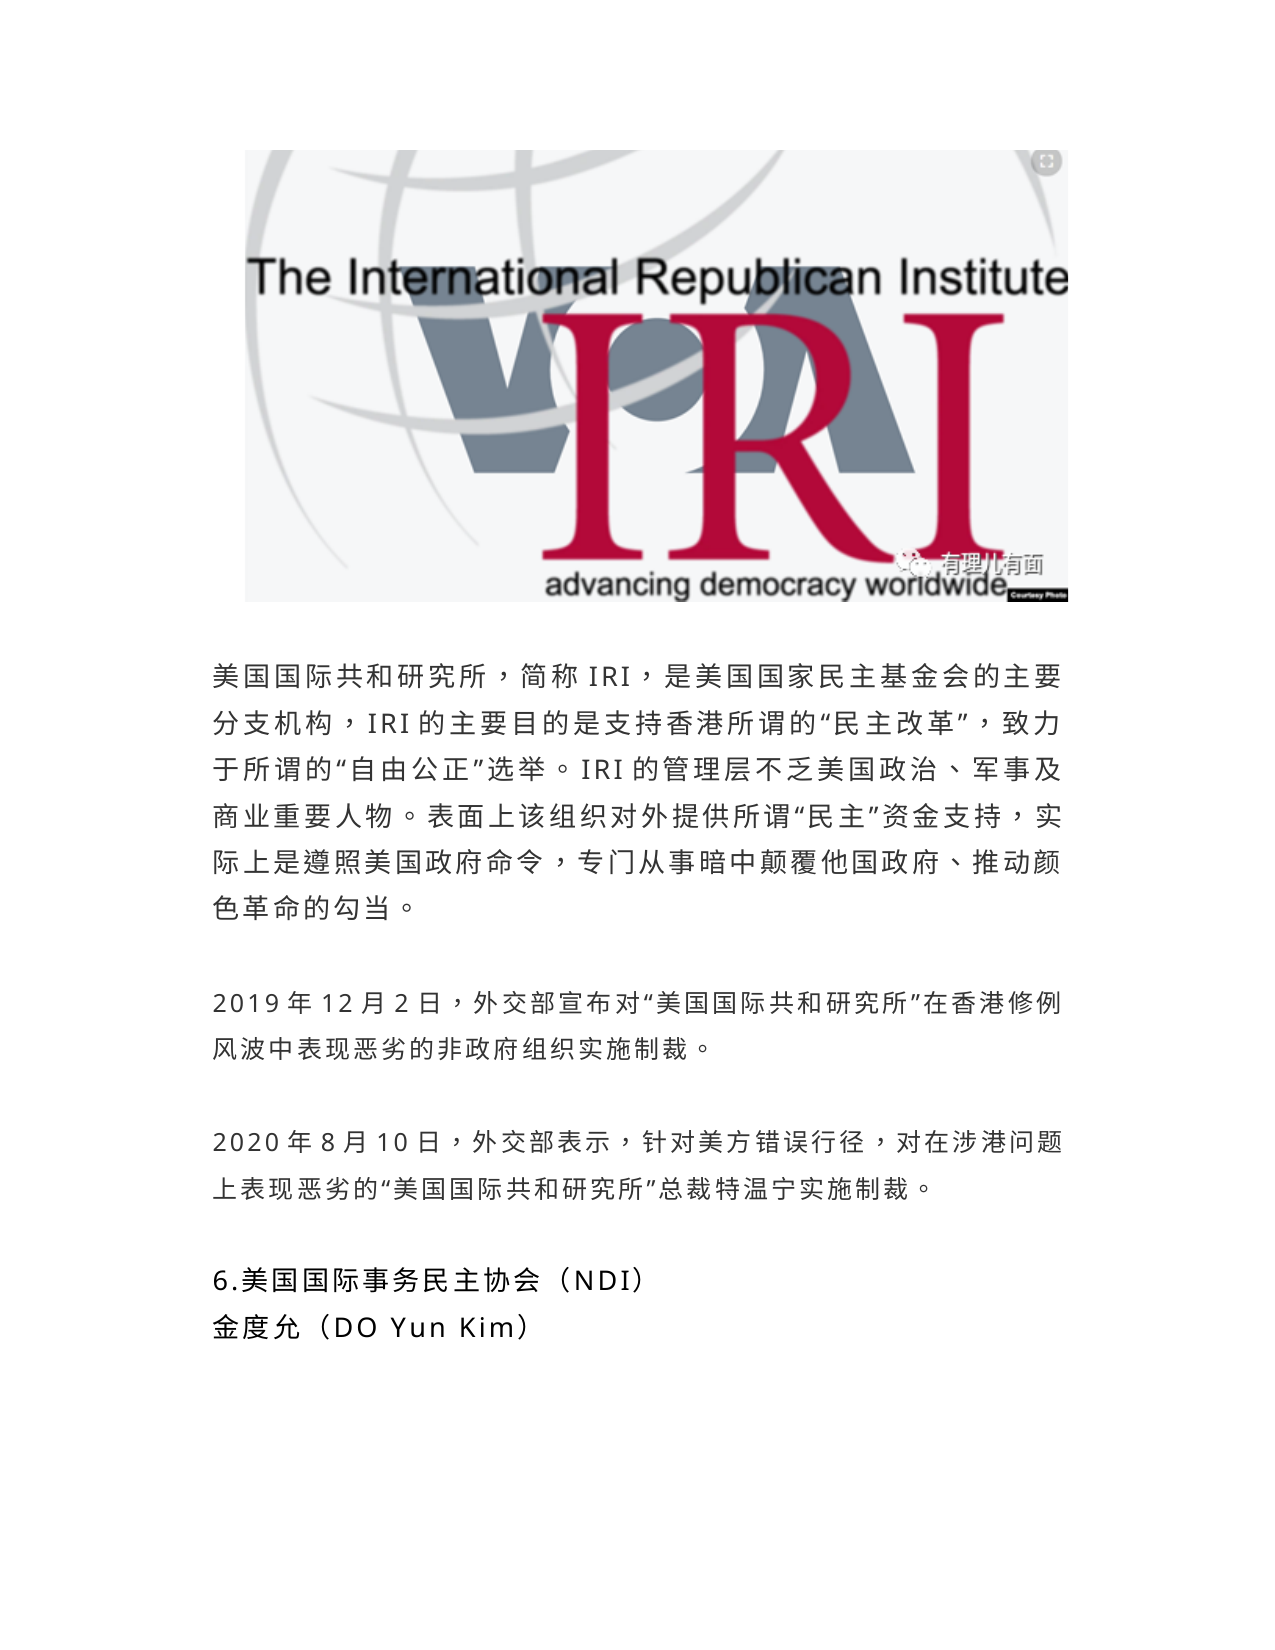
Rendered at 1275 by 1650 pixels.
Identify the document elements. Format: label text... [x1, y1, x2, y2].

text 金度允（DO Yun Kim） [212, 1298, 1062, 1345]
text 2020年8月10日，外交部表示，针对美方错误行径，对在涉港问题上表现恶劣的“美国国际共和研究所”总裁特温宁实施制裁。 [212, 1113, 1062, 1206]
text 美国国际共和研究所，简称IRI，是美国国家民主基金会的主要分支机构，IRI的主要目的是支持香港所谓的“民主改革”，致力于所谓的“自由公正”选举。IRI的管理层不乏美国政治、军事及商业重要人物。表面上该组织对外提供所谓“民主”资金支持，实际上是遵照美国政府命令，专门从事暗中颠覆他国政府、推动颜色革命的勾当。 [212, 648, 1062, 927]
picture [244, 150, 1069, 602]
text 2019年12月2日，外交部宣布对“美国国际共和研究所”在香港修例风波中表现恶劣的非政府组织实施制裁。 [212, 973, 1062, 1066]
text 6.美国国际事务民主协会（NDI） [212, 1252, 1062, 1298]
